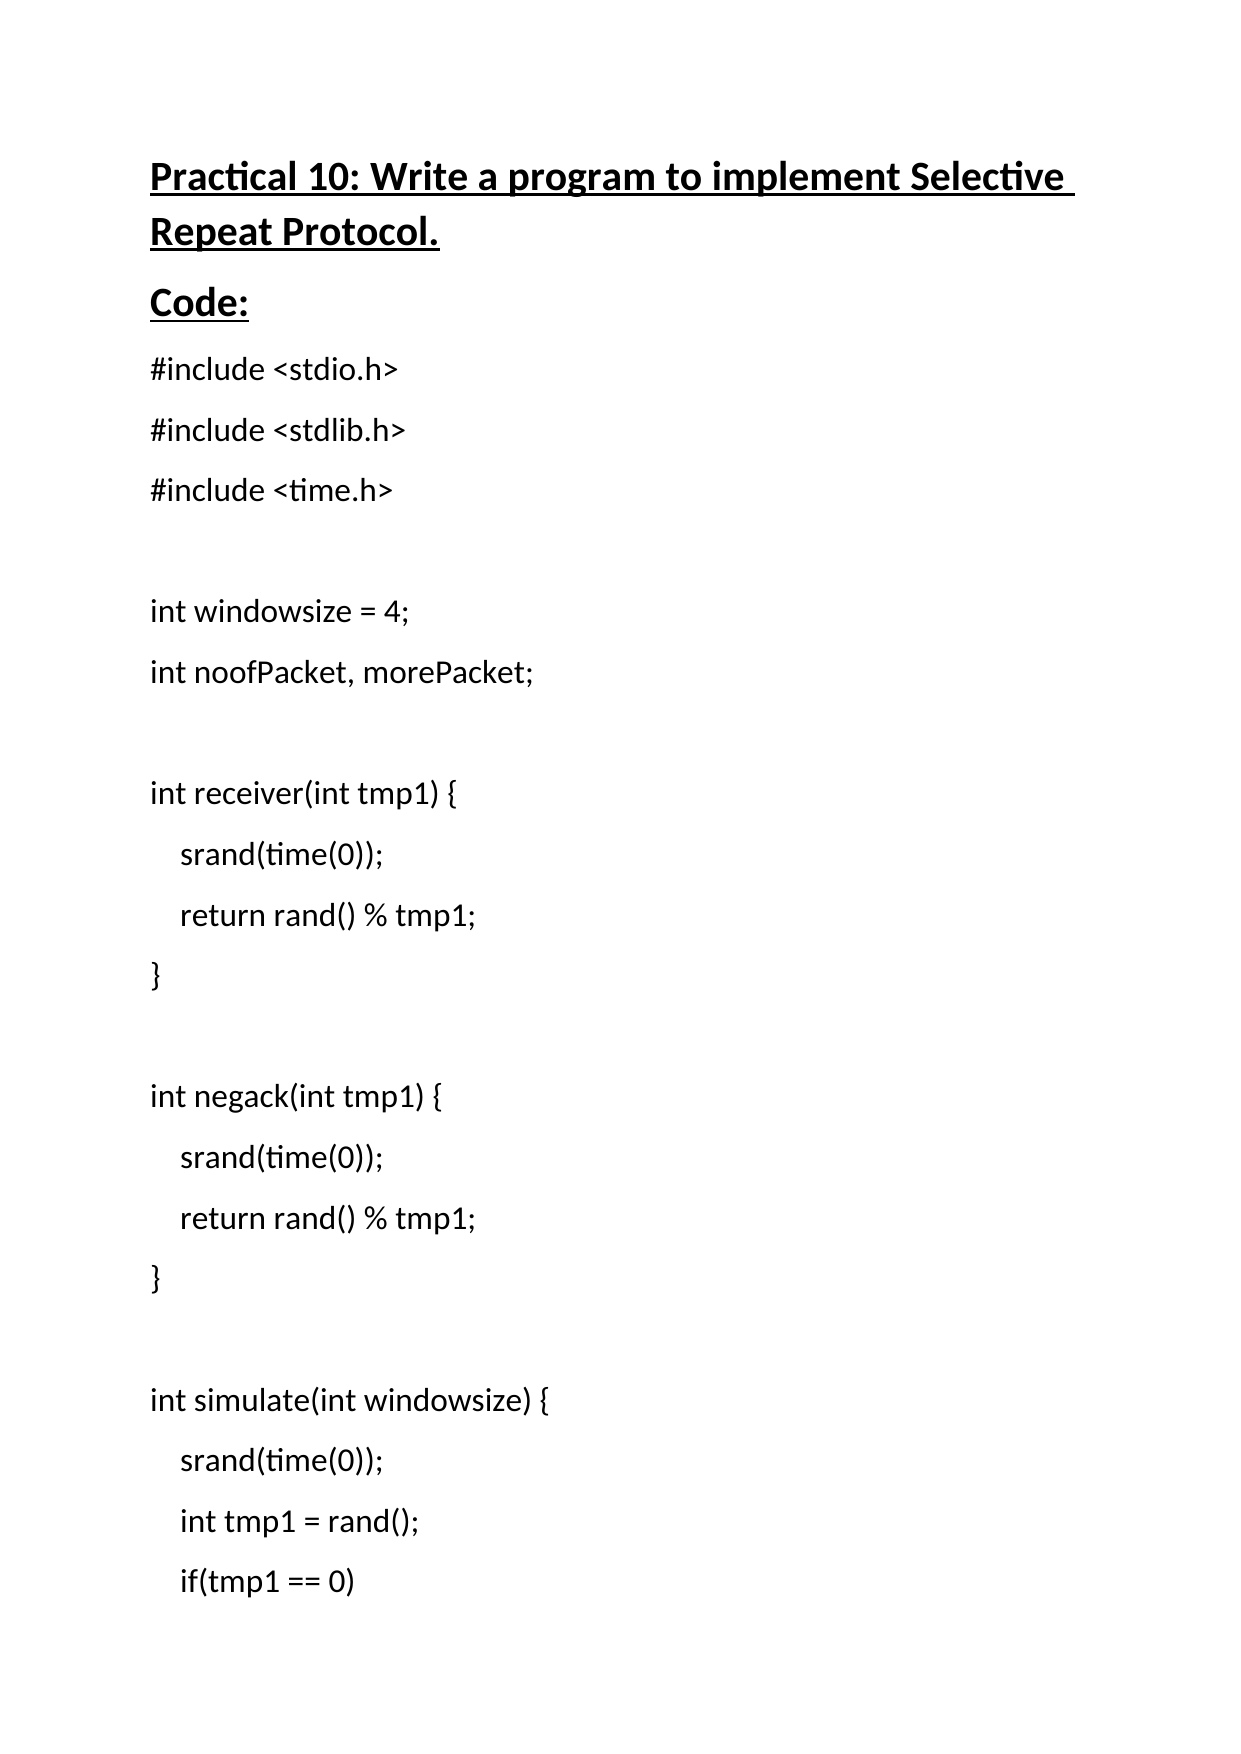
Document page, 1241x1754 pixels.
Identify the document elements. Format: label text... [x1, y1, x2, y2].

text int tmp1 = rand(); [150, 1500, 1090, 1541]
text srand(time(0)); [150, 1136, 1090, 1177]
text int receiver(int tmp1) { [150, 772, 1090, 813]
text Practical 10: Write a program to implement Selective Repeat Protocol. [150, 150, 1090, 256]
text Code: [150, 276, 1090, 327]
text int simulate(int windowsize) { [150, 1379, 1090, 1419]
text srand(time(0)); [150, 833, 1090, 874]
text #include <stdio.h> [150, 348, 1090, 389]
text return rand() % tmp1; [150, 894, 1090, 934]
text srand(time(0)); [150, 1439, 1090, 1480]
text } [150, 954, 1090, 995]
text int negack(int tmp1) { [150, 1076, 1090, 1116]
text return rand() % tmp1; [150, 1197, 1090, 1237]
text int noofPacket, morePacket; [150, 651, 1090, 692]
text #include <stdlib.h> [150, 409, 1090, 449]
text if(tmp1 == 0) [150, 1561, 1090, 1601]
text int windowsize = 4; [150, 591, 1090, 631]
text } [150, 1257, 1090, 1298]
text #include <time.h> [150, 469, 1090, 510]
